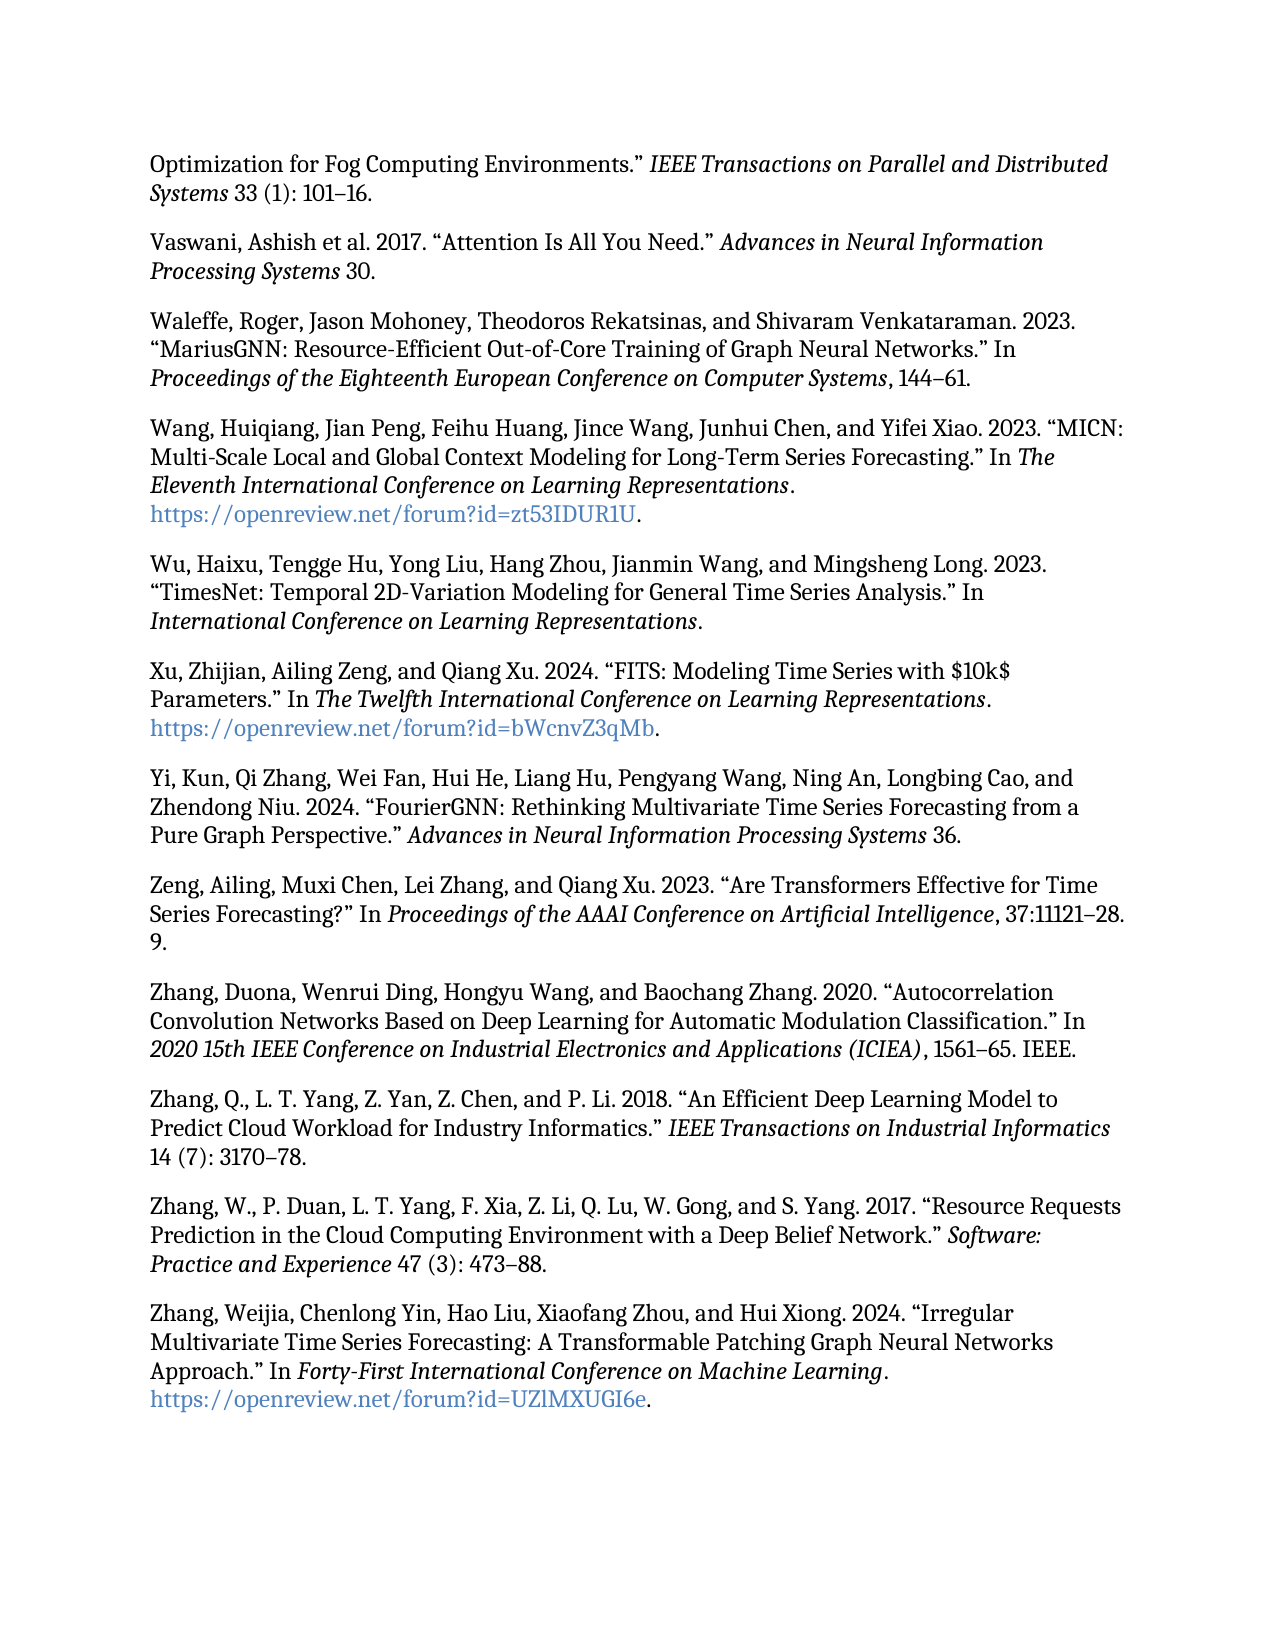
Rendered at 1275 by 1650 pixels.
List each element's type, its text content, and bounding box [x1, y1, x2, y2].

text Wu, Haixu, Tengge Hu, Yong Liu, Hang Zhou, Jianmin Wang, and Mingsheng Long. 2023. “TimesNet: Temporal 2D-Variation Modeling for General Time Series Analysis.” In International Conference on Learning Representations. [150, 549, 1125, 636]
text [150, 150, 1125, 207]
text Xu, Zhijian, Ailing Zeng, and Qiang Xu. 2024. “FITS: Modeling Time Series with $10k$ Parameters.” In The Twelfth International Conference on Learning Representations. https://openreview.net/forum?id=bWcnvZ3qMb. [150, 657, 1125, 743]
text Zhang, W., P. Duan, L. T. Yang, F. Xia, Z. Li, Q. Lu, W. Gong, and S. Yang. 2017. “Resource Requests Prediction in the Cloud Computing Environment with a Deep Belief Network.” Software: Practice and Experience 47 (3): 473–88. [150, 1192, 1125, 1278]
text Zhang, Weijia, Chenlong Yin, Hao Liu, Xiaofang Zhou, and Hui Xiong. 2024. “Irregular Multivariate Time Series Forecasting: A Transformable Patching Graph Neural Networks Approach.” In Forty-First International Conference on Machine Learning. https://openreview.net/forum?id=UZlMXUGI6e. [150, 1299, 1125, 1414]
text Wang, Huiqiang, Jian Peng, Feihu Huang, Jince Wang, Junhui Chen, and Yifei Xiao. 2023. “MICN: Multi-Scale Local and Global Context Modeling for Long-Term Series Forecasting.” In The Eleventh International Conference on Learning Representations. https://openreview.net/forum?id=zt53IDUR1U. [150, 414, 1125, 529]
text Yi, Kun, Qi Zhang, Wei Fan, Hui He, Liang Hu, Pengyang Wang, Ning An, Longbing Cao, and Zhendong Niu. 2024. “FourierGNN: Rethinking Multivariate Time Series Forecasting from a Pure Graph Perspective.” Advances in Neural Information Processing Systems 36. [150, 764, 1125, 850]
text Vaswani, Ashish et al. 2017. “Attention Is All You Need.” Advances in Neural Information Processing Systems 30. [150, 228, 1125, 286]
text Zhang, Duona, Wenrui Ding, Hongyu Wang, and Baochang Zhang. 2020. “Autocorrelation Convolution Networks Based on Deep Learning for Automatic Modulation Classification.” In 2020 15th IEEE Conference on Industrial Electronics and Applications (ICIEA), 1561–65. IEEE. [150, 978, 1125, 1064]
text Zeng, Ailing, Muxi Chen, Lei Zhang, and Qiang Xu. 2023. “Are Transformers Effective for Time Series Forecasting?” In Proceedings of the AAAI Conference on Artificial Intelligence, 37:11121–28. 9. [150, 871, 1125, 957]
text Zhang, Q., L. T. Yang, Z. Yan, Z. Chen, and P. Li. 2018. “An Efficient Deep Learning Model to Predict Cloud Workload for Industry Informatics.” IEEE Transactions on Industrial Informatics 14 (7): 3170–78. [150, 1085, 1125, 1171]
text Waleffe, Roger, Jason Mohoney, Theodoros Rekatsinas, and Shivaram Venkataraman. 2023. “MariusGNN: Resource-Efficient Out-of-Core Training of Graph Neural Networks.” In Proceedings of the Eighteenth European Conference on Computer Systems, 144–61. [150, 307, 1125, 393]
